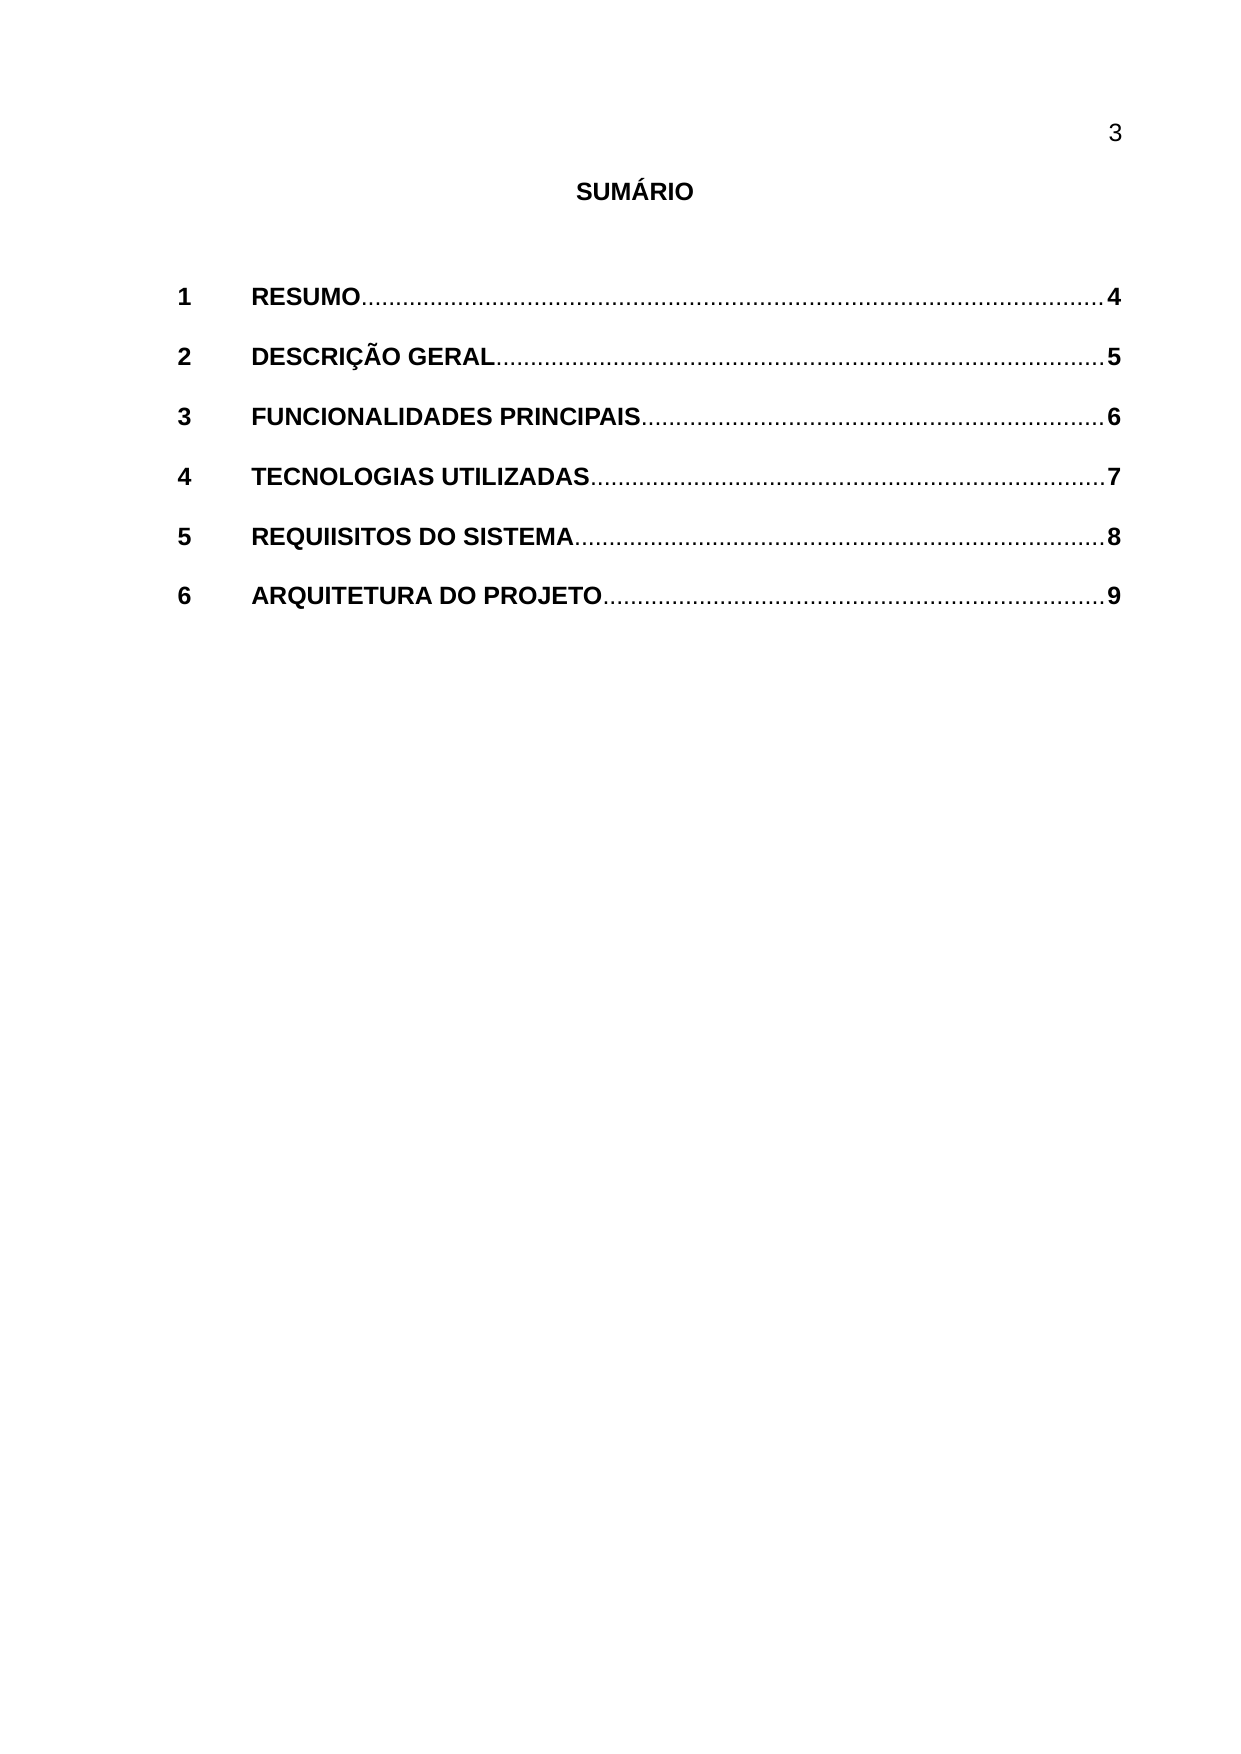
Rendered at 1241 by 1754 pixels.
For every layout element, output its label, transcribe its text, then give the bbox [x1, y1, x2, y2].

text 3 FUNCIONALIDADES PRINCIPAIS 6 [177, 402, 1122, 431]
text 5 REQUIISITOS DO SISTEMA 8 [177, 522, 1122, 550]
text SUMÁRIO [177, 177, 1122, 206]
text 1 RESUMO 4 [177, 282, 1122, 311]
text 2 DESCRIÇÃO GERAL 5 [177, 342, 1122, 371]
text 4 TECNOLOGIAS UTILIZADAS 7 [177, 462, 1122, 491]
text 6 ARQUITETURA DO PROJETO 9 [177, 581, 1122, 610]
